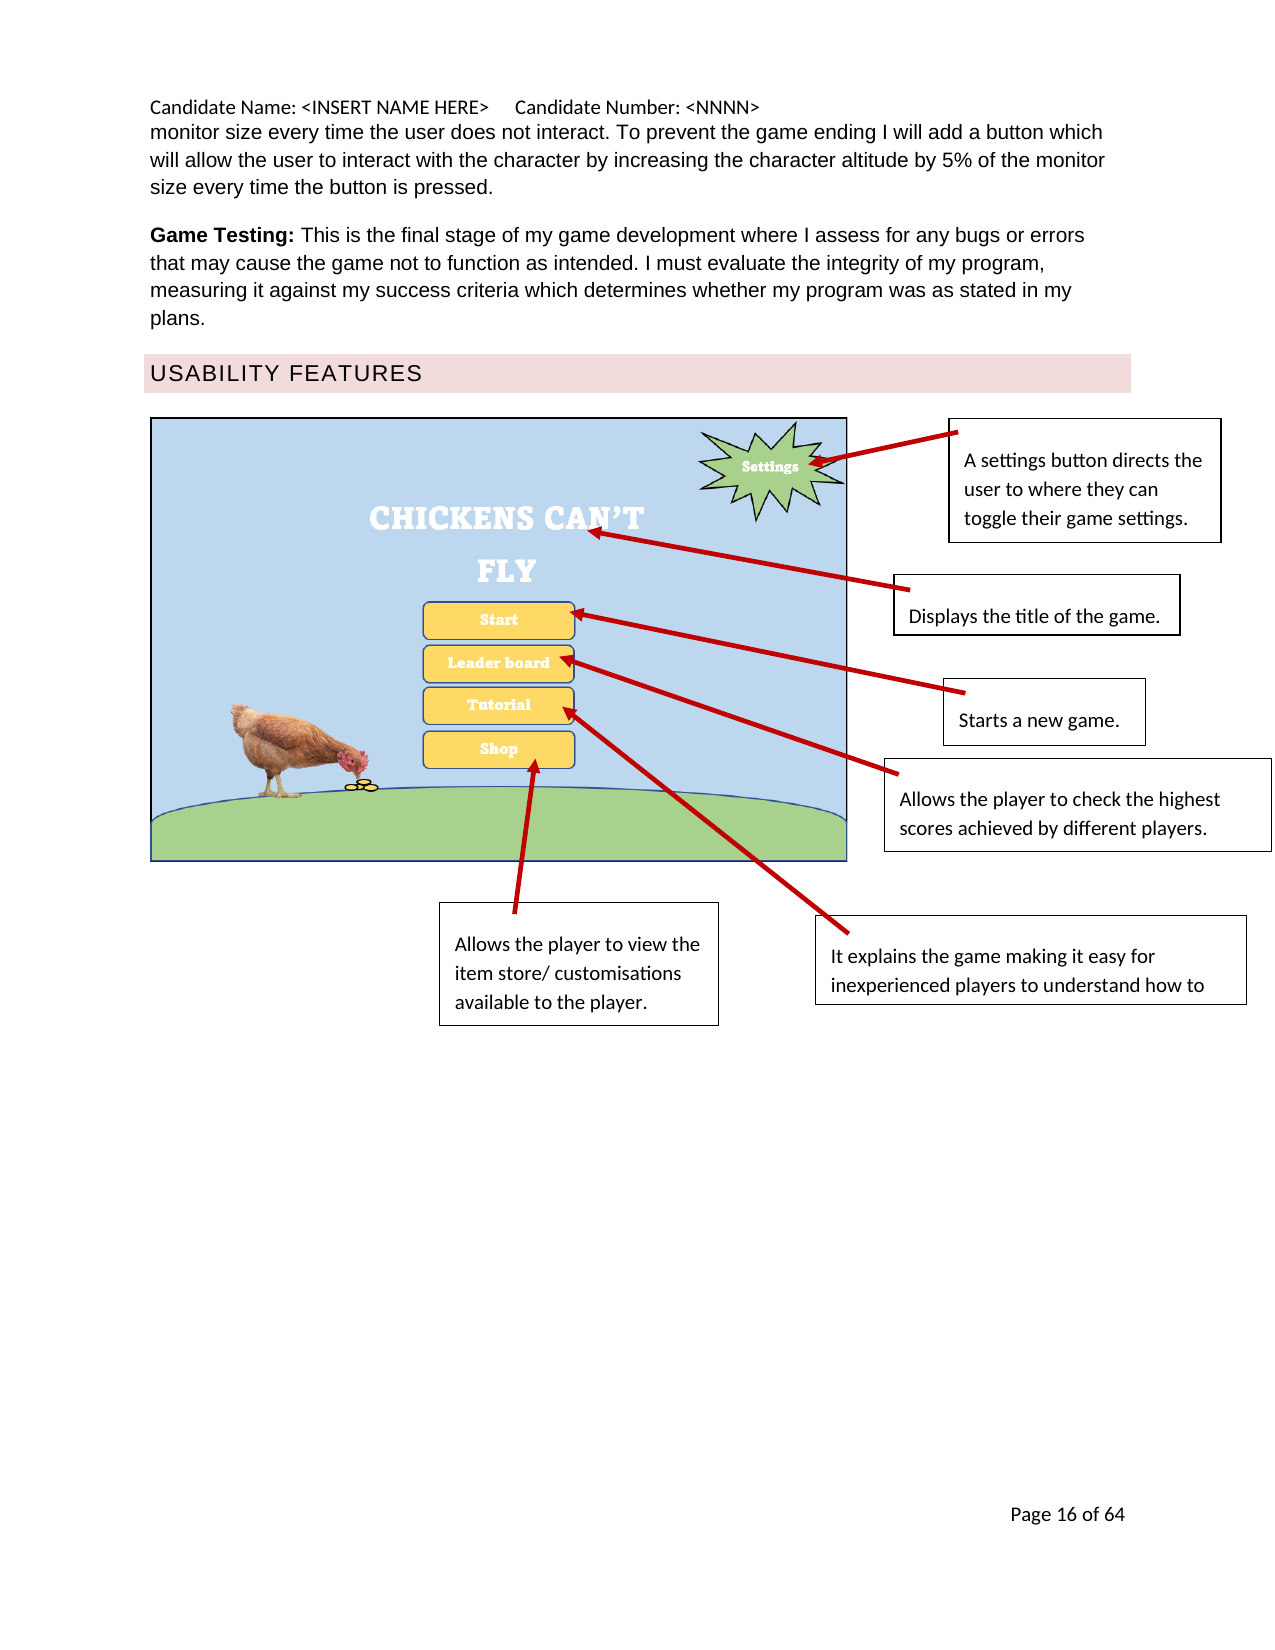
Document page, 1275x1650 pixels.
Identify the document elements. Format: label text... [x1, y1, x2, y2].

text Game Testing: This is the final stage of my game development where I assess for any bugs or errors that may cause the game not to function as intended. I must evaluate the integrity of my program, measuring it against my success criteria which determines whether my program was as stated in my plans. [150, 223, 1125, 330]
picture [150, 417, 848, 862]
subtitle Usability features [150, 360, 1125, 387]
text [150, 120, 1125, 199]
